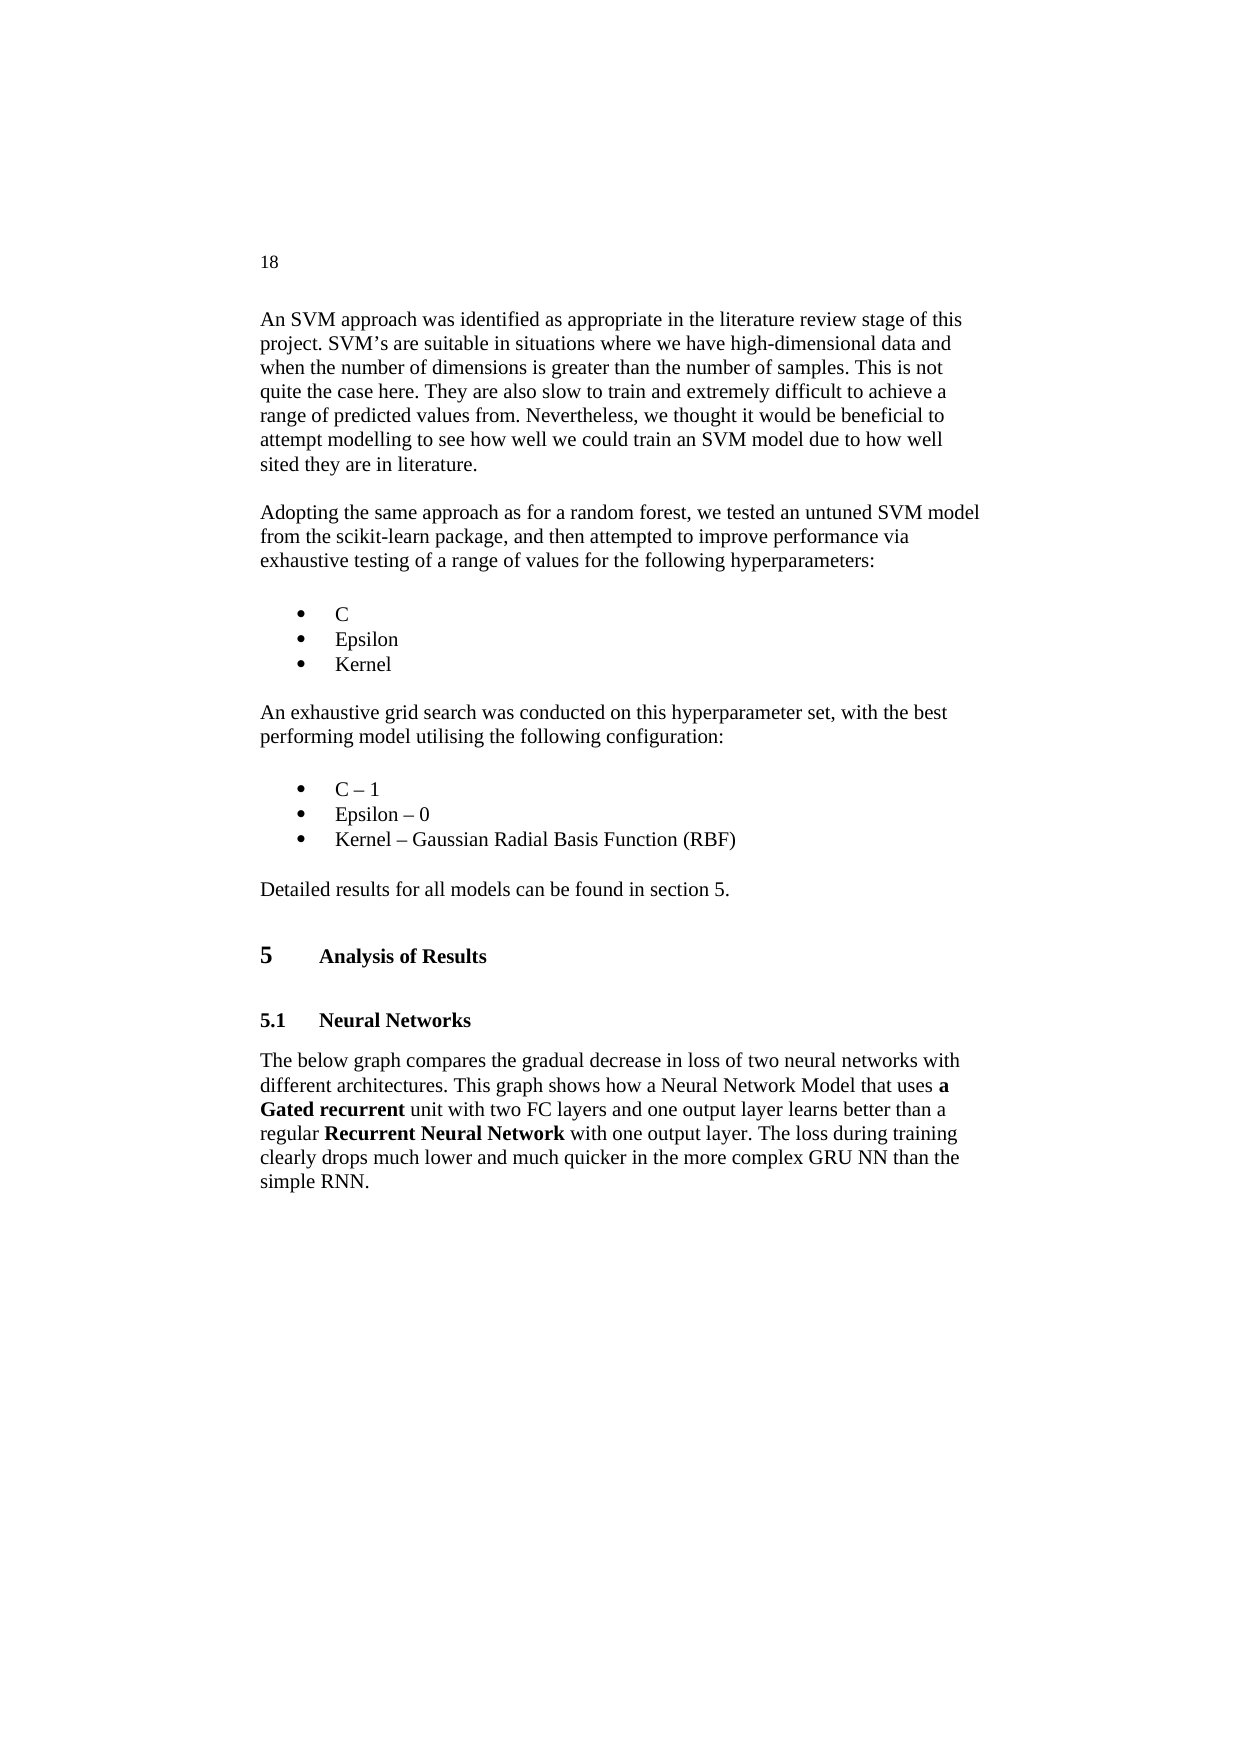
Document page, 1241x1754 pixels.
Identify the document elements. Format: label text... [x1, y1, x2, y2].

list Epsilon [297, 626, 980, 651]
subtitle Neural Networks [260, 1007, 980, 1032]
list C [297, 601, 980, 626]
text Adopting the same approach as for a random forest, we tested an untuned SVM model from the scikit-learn package, and then attempted to improve performance via exhaustive testing of a range of values for the following hyperparameters: [260, 499, 980, 601]
text Detailed results for all models can be found in section 5. [260, 876, 980, 901]
text An SVM approach was identified as appropriate in the literature review stage of this project. SVM’s are suitable in situations where we have high-dimensional data and when the number of dimensions is greater than the number of samples. This is not quite the case here. They are also slow to train and extremely difficult to achieve a range of predicted values from. Nevertheless, we thought it would be beneficial to attempt modelling to see how well we could train an SVM model due to how well sited they are in literature. [260, 307, 980, 476]
subtitle Analysis of Results [260, 938, 980, 969]
list Epsilon – 0 [297, 801, 980, 826]
list Kernel – Gaussian Radial Basis Function (RBF) [297, 826, 980, 876]
text An exhaustive grid search was conducted on this hyperparameter set, with the best performing model utilising the following configuration: [260, 699, 980, 776]
list C – 1 [297, 776, 980, 801]
list Kernel [297, 651, 980, 676]
text The below graph compares the gradual decrease in loss of two neural networks with different architectures. This graph shows how a Neural Network Model that uses a Gated recurrent unit with two FC layers and one output layer learns better than a regular Recurrent Neural Network with one output layer. The loss during training clearly drops much lower and much quicker in the more complex GRU NN than the simple RNN. [260, 1048, 980, 1193]
